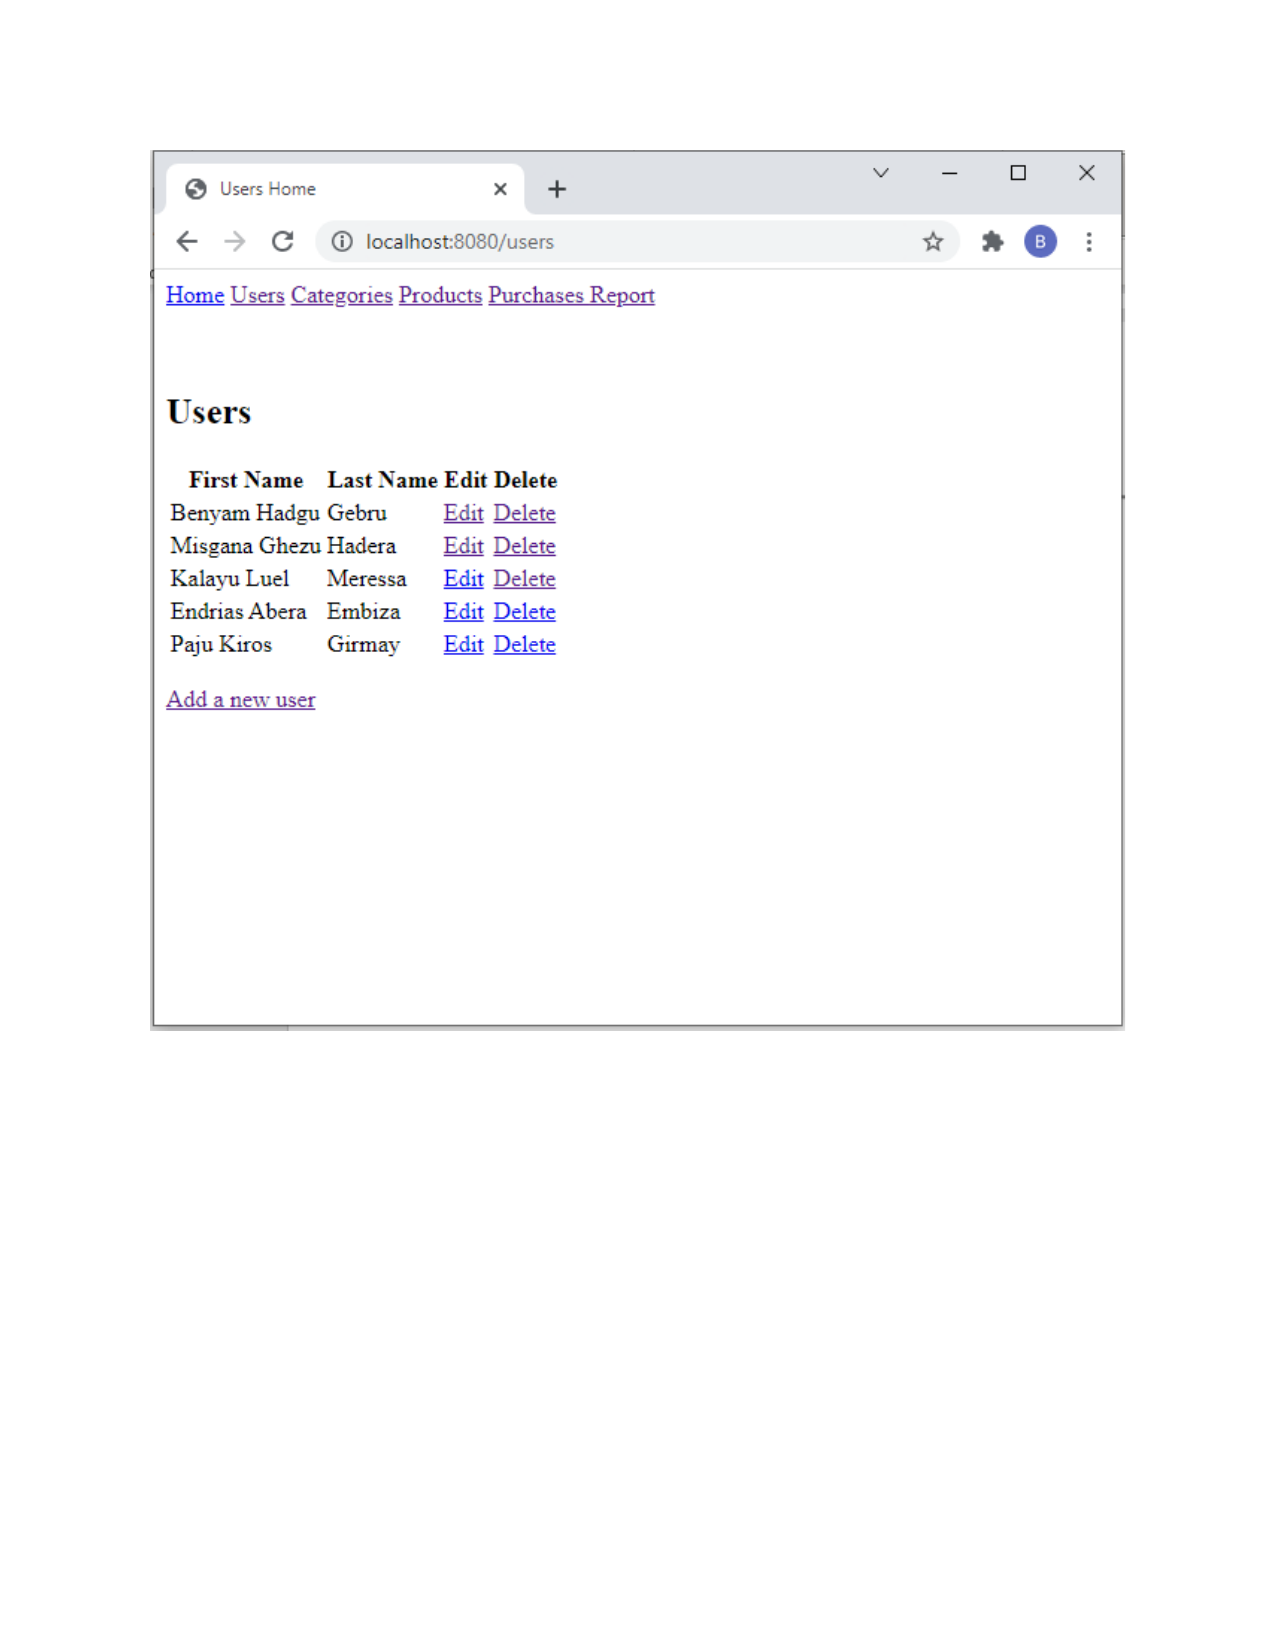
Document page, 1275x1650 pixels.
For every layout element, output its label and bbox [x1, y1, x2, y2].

picture [150, 150, 1125, 1031]
